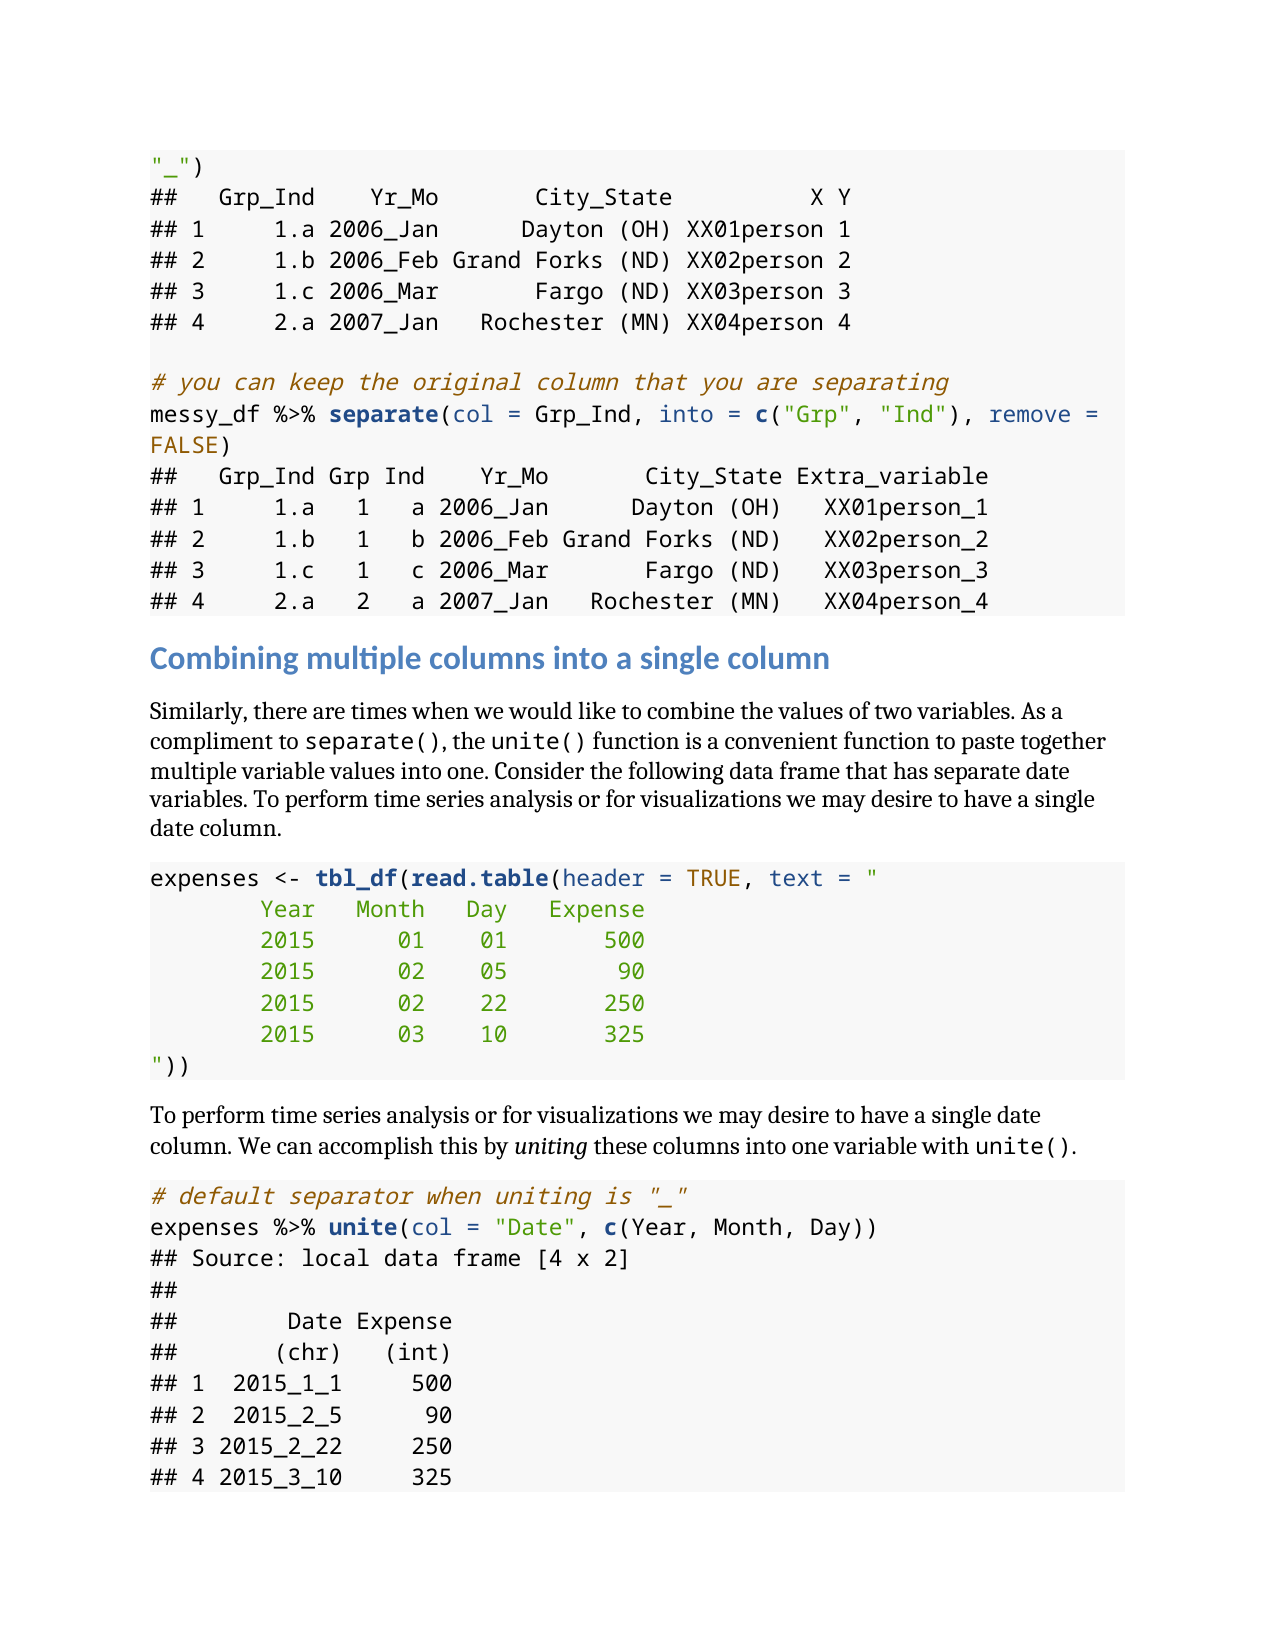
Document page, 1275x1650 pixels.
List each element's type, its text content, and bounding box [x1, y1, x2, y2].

text expenses <- tbl_df(read.table(header = TRUE, text = " Year Month Day Expense 2015 01 01 500 2015 02 05 90 2015 02 22 250 2015 03 10 325 ")) [191, 862, 1125, 1080]
text Similarly, there are times when we would like to combine the values of two variables. As a compliment to separate(), the unite() function is a convenient function to paste together multiple variable values into one. Consider the following data frame that has separate date variables. To perform time series analysis or for visualizations we may desire to have a single date column. [150, 697, 1125, 843]
subtitle Combining multiple columns into a single column [150, 637, 1125, 678]
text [150, 150, 1125, 616]
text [150, 1180, 1125, 1492]
text To perform time series analysis or for visualizations we may desire to have a single date column. We can accomplish this by uniting these columns into one variable with unite(). [150, 1101, 1125, 1161]
